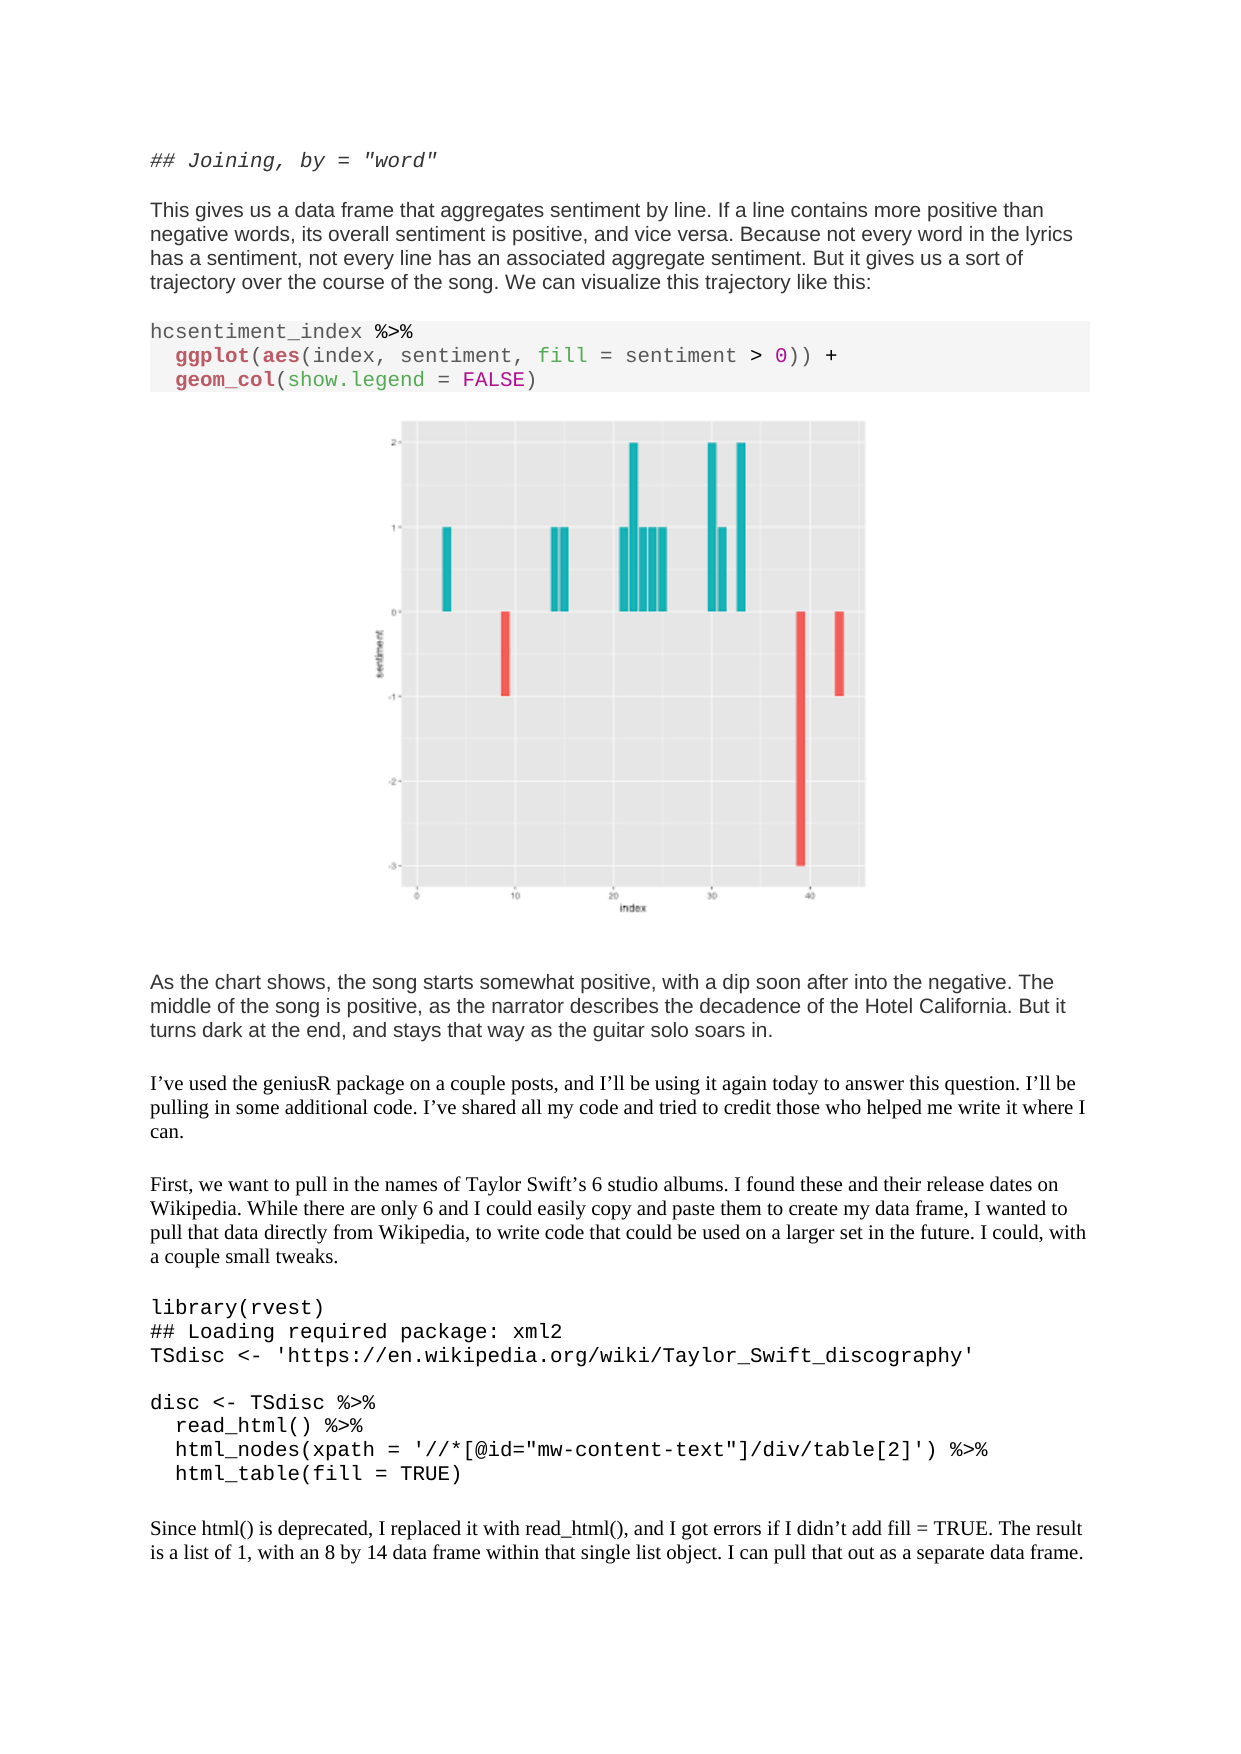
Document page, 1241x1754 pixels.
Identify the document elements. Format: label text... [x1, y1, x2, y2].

text library(rvest) [150, 1297, 1090, 1321]
text I’ve used the geniusR package on a couple posts, and I’ll be using it again today to answer this question. I’ll be pulling in some additional code. I’ve shared all my code and tried to credit those who helped me write it where I can. [150, 1071, 1090, 1143]
text hcsentiment_index %>% [150, 321, 1090, 345]
text First, we want to pull in the names of Taylor Swift’s 6 studio albums. I found these and their release dates on Wikipedia. While there are only 6 and I could easily copy and paste them to create my data frame, I wanted to pull that data directly from Wikipedia, to write code that could be used on a larger set in the future. I could, with a couple small tweaks. [150, 1172, 1090, 1268]
text ggplot(aes(index, sentiment, fill = sentiment > 0)) + [150, 345, 1090, 369]
text This gives us a data frame that aggregates sentiment by line. If a line contains more positive than negative words, its overall sentiment is positive, and vice versa. Because not every word in the lyrics has a sentiment, not every line has an associated aggregate sentiment. But it gives us a sort of trajectory over the course of the song. We can visualize this trajectory like this: [150, 174, 1090, 321]
text TSdisc <- 'https://en.wikipedia.org/wiki/Taylor_Swift_discography' disc <- TSdisc %>% read_html() %>% html_nodes(xpath = '//*[@id="mw-content-text"]/div/table[2]') %>% html_table(fill = TRUE) [150, 1344, 1090, 1486]
text ## Joining, by = "word" [150, 150, 1090, 174]
picture [370, 416, 870, 917]
text geom_col(show.legend = FALSE) [150, 369, 1090, 392]
text As the chart shows, the song starts somewhat positive, with a dip soon after into the negative. The middle of the song is positive, as the narrator describes the decadence of the Hotel California. But it turns dark at the end, and stays that way as the guitar solo soars in. [150, 946, 1090, 1041]
text Since html() is deprecated, I replaced it with read_html(), and I got errors if I didn’t add fill = TRUE. The result is a list of 1, with an 8 by 14 data frame within that single list object. I can pull that out as a separate data frame. [150, 1516, 1090, 1564]
text ## Loading required package: xml2 [150, 1321, 1090, 1344]
